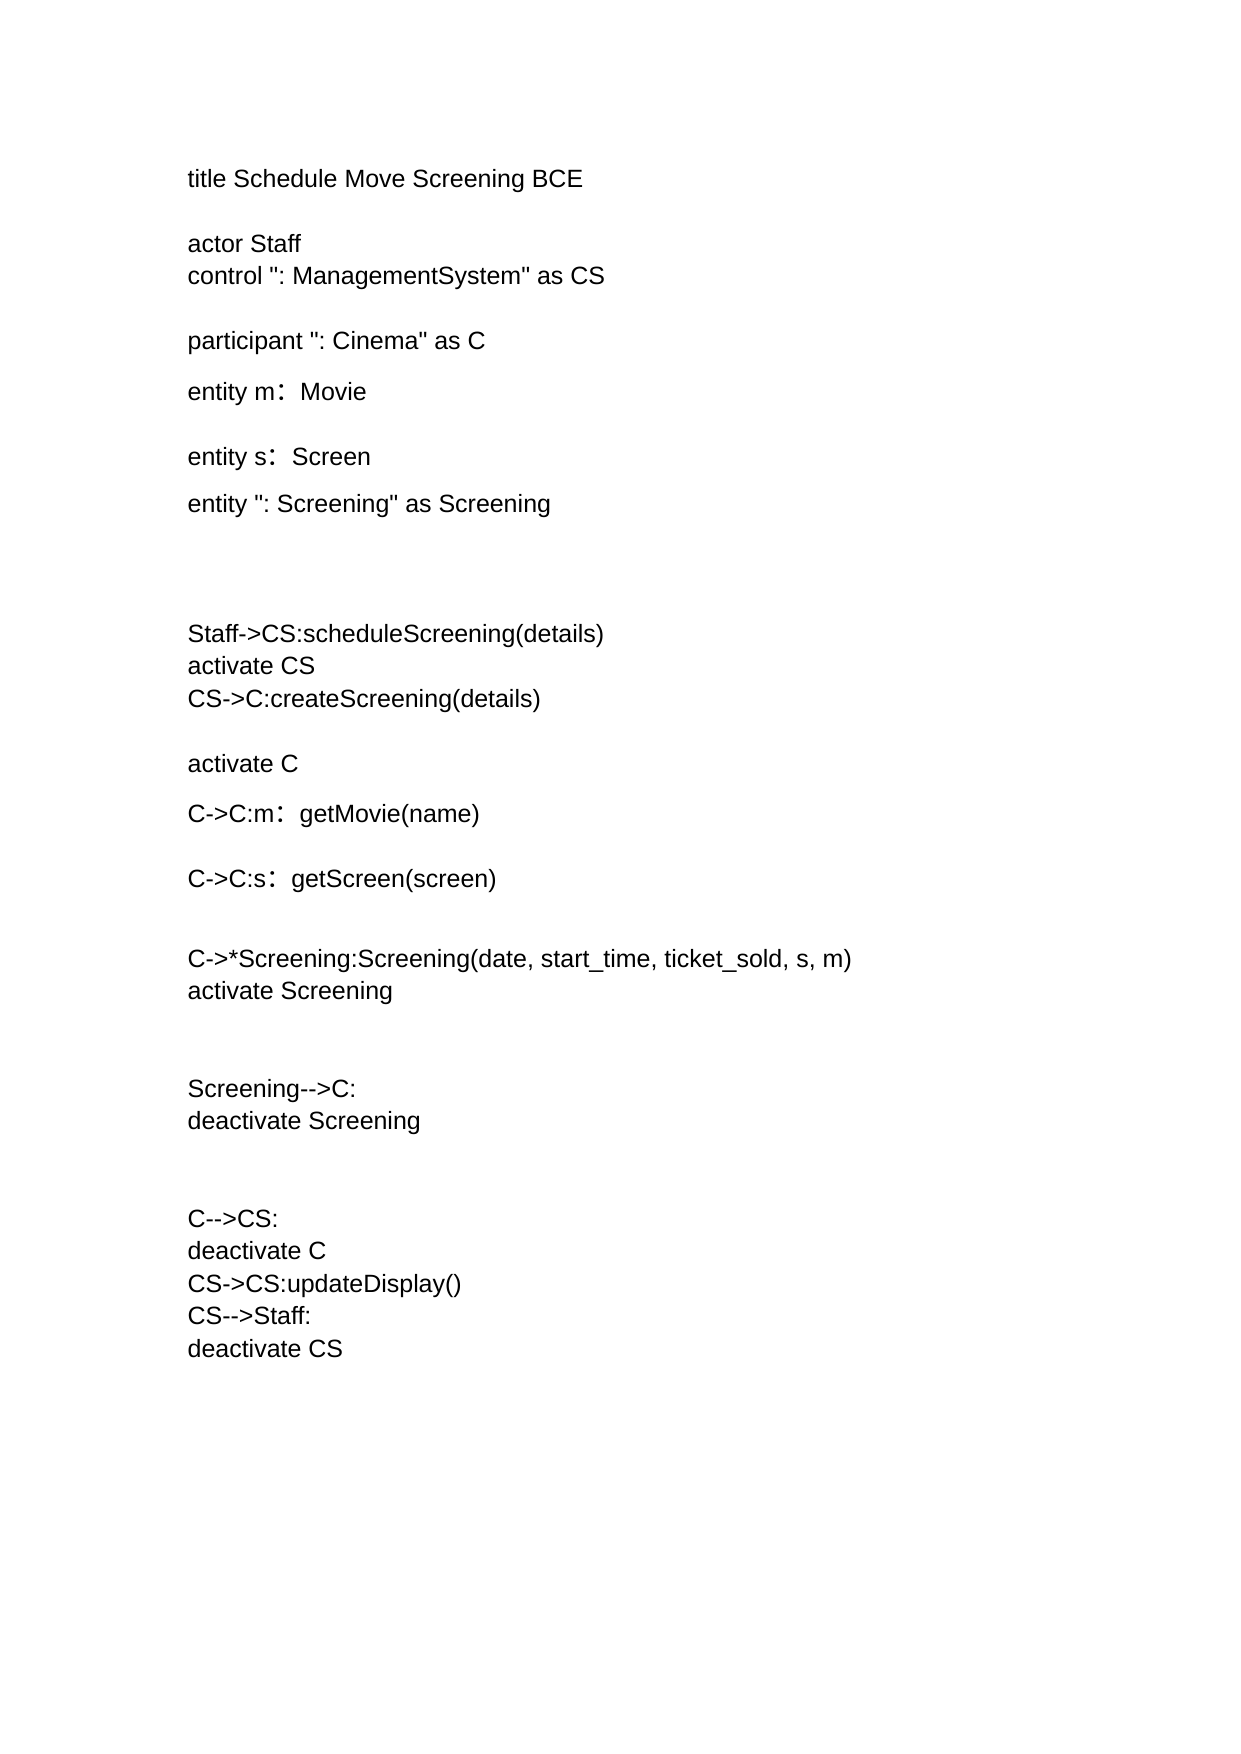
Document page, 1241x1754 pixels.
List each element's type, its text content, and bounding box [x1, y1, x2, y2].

text activate CS [187, 649, 1053, 682]
text deactivate CS [187, 1332, 1053, 1364]
text activate C [187, 747, 1053, 779]
text C->*Screening:Screening(date, start_time, ticket_sold, s, m) [187, 942, 1053, 974]
text C-->CS: [187, 1202, 1053, 1234]
text entity ": Screening" as Screening [187, 487, 1053, 519]
text C->C:m：getMovie(name) [187, 779, 1053, 844]
text Staff->CS:scheduleScreening(details) [187, 617, 1053, 649]
text entity s：Screen [187, 422, 1053, 487]
text actor Staff [187, 227, 1053, 259]
text activate Screening [187, 974, 1053, 1007]
text Screening-->C: [187, 1072, 1053, 1104]
text CS->C:createScreening(details) [187, 682, 1053, 714]
text title Schedule Move Screening BCE [187, 162, 1053, 194]
text entity m：Movie [187, 357, 1053, 422]
text deactivate Screening [187, 1104, 1053, 1137]
text CS-->Staff: [187, 1299, 1053, 1332]
text control ": ManagementSystem" as CS [187, 259, 1053, 292]
text deactivate C [187, 1234, 1053, 1267]
text C->C:s：getScreen(screen) [187, 844, 1053, 909]
text CS->CS:updateDisplay() [187, 1267, 1053, 1299]
text participant ": Cinema" as C [187, 324, 1053, 357]
